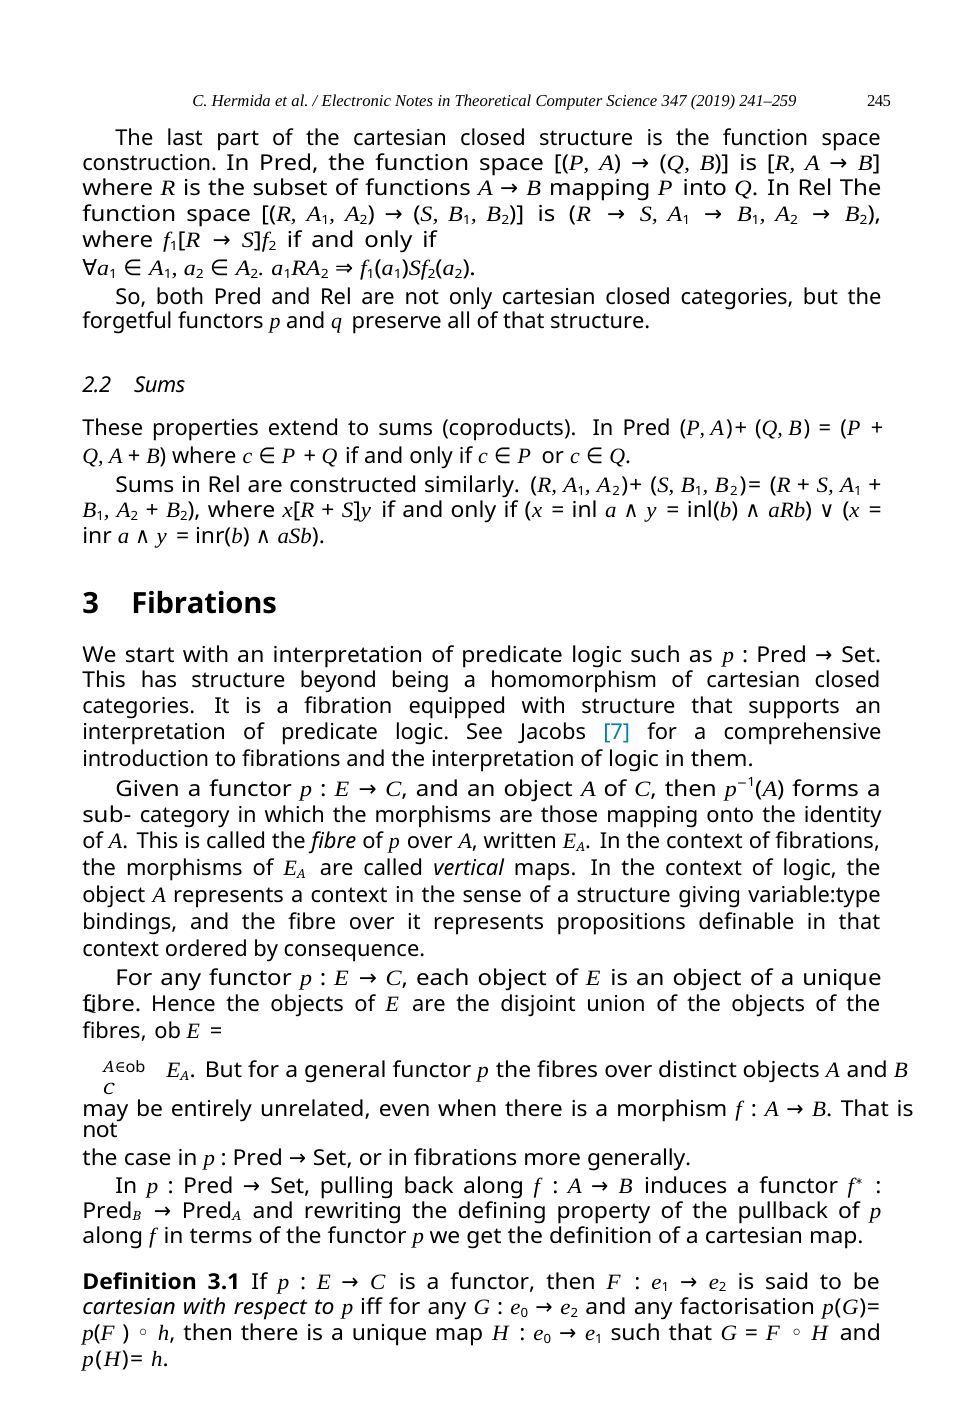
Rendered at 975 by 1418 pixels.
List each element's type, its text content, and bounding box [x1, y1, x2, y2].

list Sums [82, 369, 914, 399]
text A∈ob C [103, 1055, 160, 1099]
text may be entirely unrelated, even when there is a morphism f : A → B. That is not [82, 1099, 914, 1142]
subtitle Fibrations [82, 582, 914, 622]
text We start with an interpretation of predicate logic such as p : Pred → Set. This has structure beyond being a homomorphism of cartesian closed categories. It is a fibration equipped with structure that supports an interpretation of predicate logic. See Jacobs [7] for a comprehensive introduction to fibrations and the interpretation of logic in them. [82, 641, 881, 772]
text Definition 3.1 If p : E → C is a functor, then F : e1 → e2 is said to be cartesian with respect to p iff for any G : e0 → e2 and any factorisation p(G)= p(F ) ◦ h, then there is a unique map H : e0 → e1 such that G = F ◦ H and p(H)= h. [82, 1268, 881, 1373]
text These properties extend to sums (coproducts). In Pred (P, A)+ (Q, B) = (P + [82, 411, 914, 441]
text Given a functor p : E → C, and an object A of C, then p−1(A) forms a sub- category in which the morphisms are those mapping onto the identity of A. This is called the ﬁbre of p over A, written EA. In the context of fibrations, the morphisms of EA are called vertical maps. In the context of logic, the object A represents a context in the sense of a structure giving variable:type bindings, and the fibre over it represents propositions definable in that context ordered by consequence. [82, 775, 881, 963]
text In p : Pred → Set, pulling back along f : A → B induces a functor f∗ : PredB → PredA and rewriting the defining property of the pullback of p along f in terms of the functor p we get the definition of a cartesian map. [82, 1173, 881, 1250]
text So, both Pred and Rel are not only cartesian closed categories, but the forgetful functors p and q preserve all of that structure. [82, 283, 881, 335]
text The last part of the cartesian closed structure is the function space construction. In Pred, the function space [(P, A) → (Q, B)] is [R, A → B] where R is the subset of functions A → B mapping P into Q. In Rel The function space [(R, A1, A2) → (S, B1, B2)] is (R → S, A1 → B1, A2 → B2), where f1[R → S]f2 if and only if [82, 124, 881, 254]
text Sums in Rel are constructed similarly. (R, A1, A2)+ (S, B1, B2)= (R + S, A1 + B1, A2 + B2), where x[R + S]y if and only if (x = inl a ∧ y = inl(b) ∧ aRb) ∨ (x = inr a ∧ y = inr(b) ∧ aSb). [82, 471, 881, 550]
text Q, A + B) where c ∈ P + Q if and only if c ∈ P or c ∈ Q. [82, 441, 914, 469]
text For any functor p : E → C, each object of E is an object of a unique fibre. Hence the objects of E are the disjoint union of the objects of the fibres, ob E = [82, 964, 881, 1044]
text the case in p : Pred → Set, or in fibrations more generally. [82, 1142, 914, 1171]
text EA. But for a general functor p the fibres over distinct objects A and B [166, 1055, 914, 1084]
text ∀a1 ∈ A1, a2 ∈ A2. a1RA2 ⇒ f1(a1)Sf2(a2). [82, 254, 914, 281]
